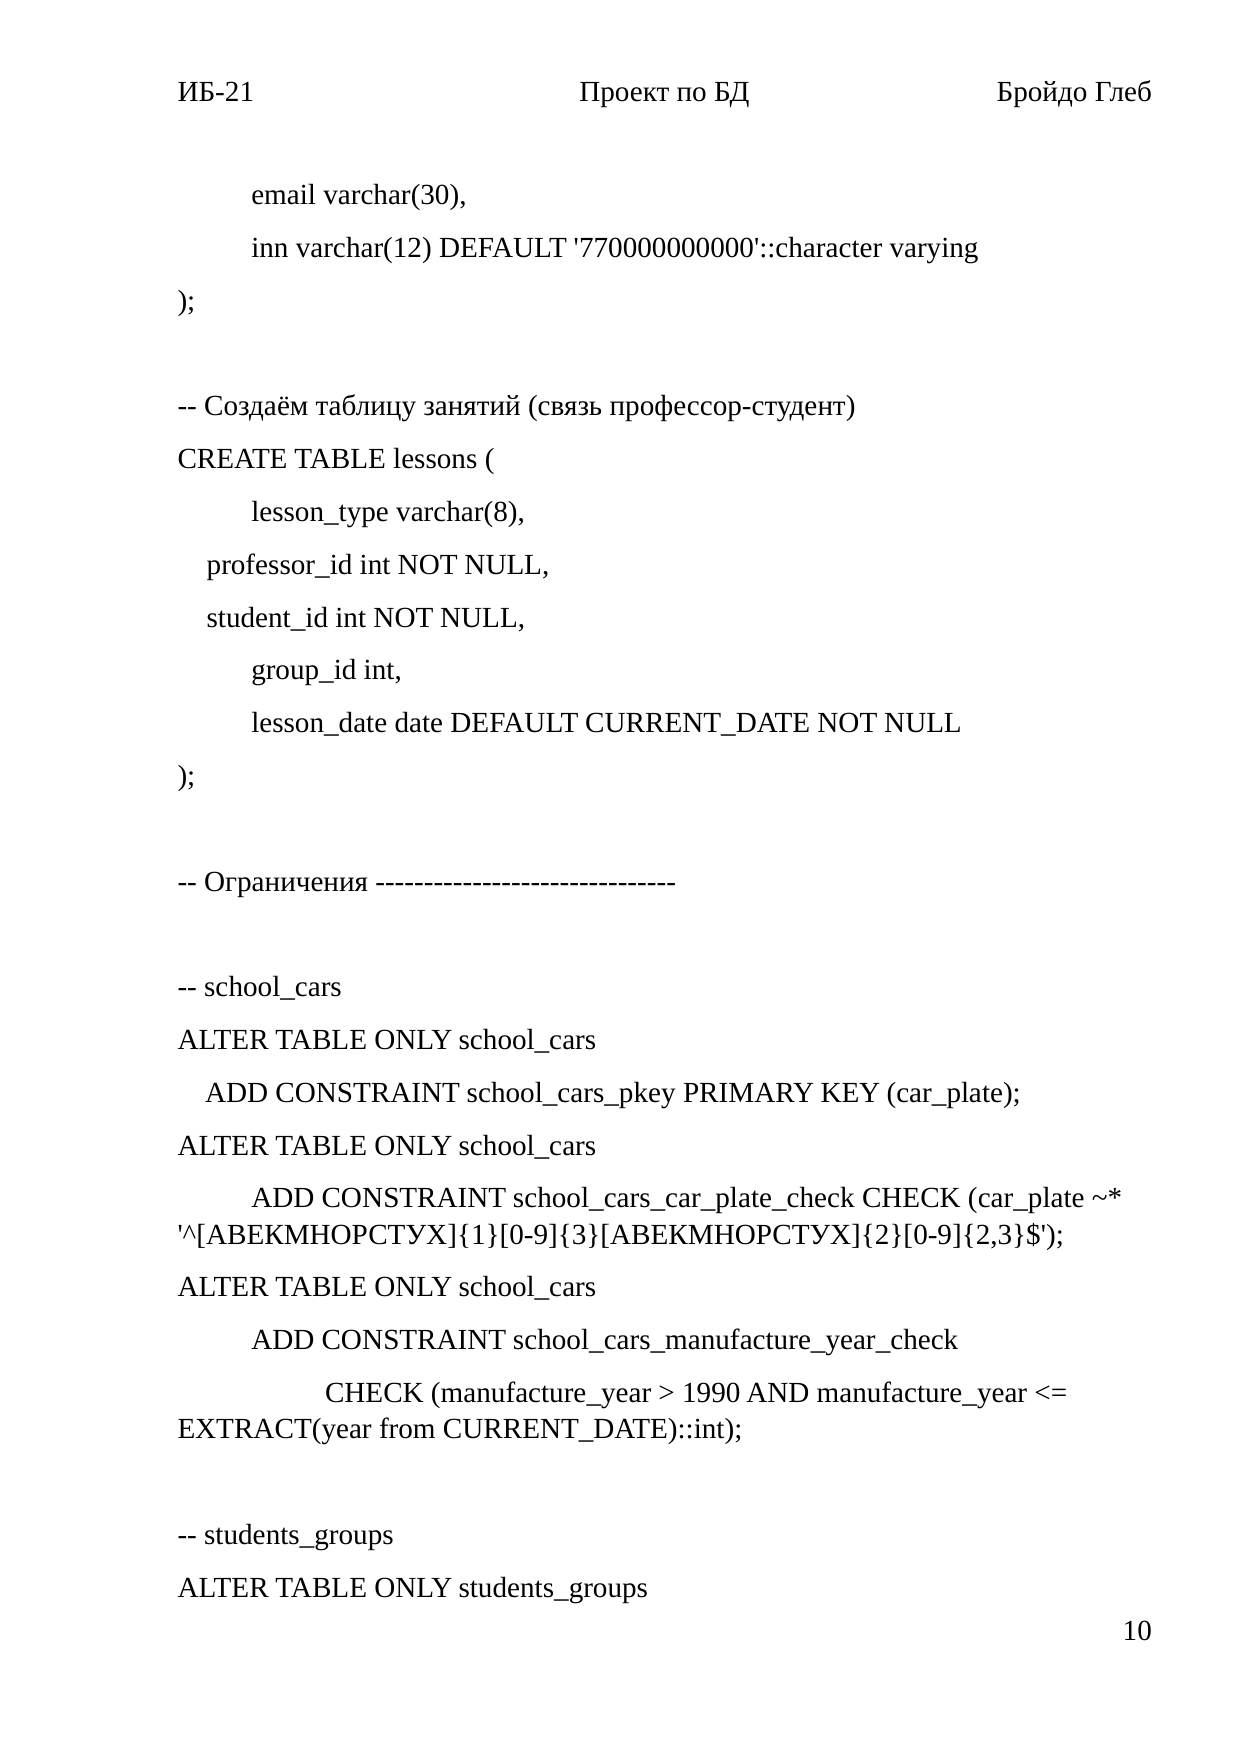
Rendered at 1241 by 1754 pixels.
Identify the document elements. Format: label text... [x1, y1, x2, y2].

text -- students_groups [177, 1517, 1152, 1551]
text student_id int NOT NULL, [177, 600, 1152, 633]
text ALTER TABLE ONLY school_cars [177, 1022, 1152, 1056]
text inn varchar(12) DEFAULT '770000000000'::character varying [177, 230, 1152, 263]
text ALTER TABLE ONLY school_cars [177, 1128, 1152, 1161]
text lesson_date date DEFAULT CURRENT_DATE NOT NULL [177, 705, 1152, 739]
text ADD CONSTRAINT school_cars_manufacture_year_check [177, 1322, 1152, 1356]
text group_id int, [177, 652, 1152, 686]
text ); [177, 758, 1152, 792]
text -- school_cars [177, 969, 1152, 1003]
text CHECK (manufacture_year > 1990 AND manufacture_year <= EXTRACT(year from CURRENT_DATE)::int); [177, 1375, 1152, 1445]
text -- Ограничения ------------------------------- [177, 864, 1152, 897]
text ALTER TABLE ONLY students_groups [177, 1570, 1152, 1603]
text ); [177, 283, 1152, 316]
text professor_id int NOT NULL, [177, 547, 1152, 580]
text lesson_type varchar(8), [177, 494, 1152, 528]
text CREATE TABLE lessons ( [177, 441, 1152, 475]
text -- Создаём таблицу занятий (связь профессор-студент) [177, 388, 1152, 422]
text ALTER TABLE ONLY school_cars [177, 1269, 1152, 1303]
text ADD CONSTRAINT school_cars_pkey PRIMARY KEY (car_plate); [177, 1075, 1152, 1108]
text ADD CONSTRAINT school_cars_car_plate_check CHECK (car_plate ~* '^[АВЕКМНОРСТУХ]{1}[0-9]{3}[АВЕКМНОРСТУХ]{2}[0-9]{2,3}$'); [177, 1181, 1152, 1250]
text email varchar(30), [177, 177, 1152, 211]
